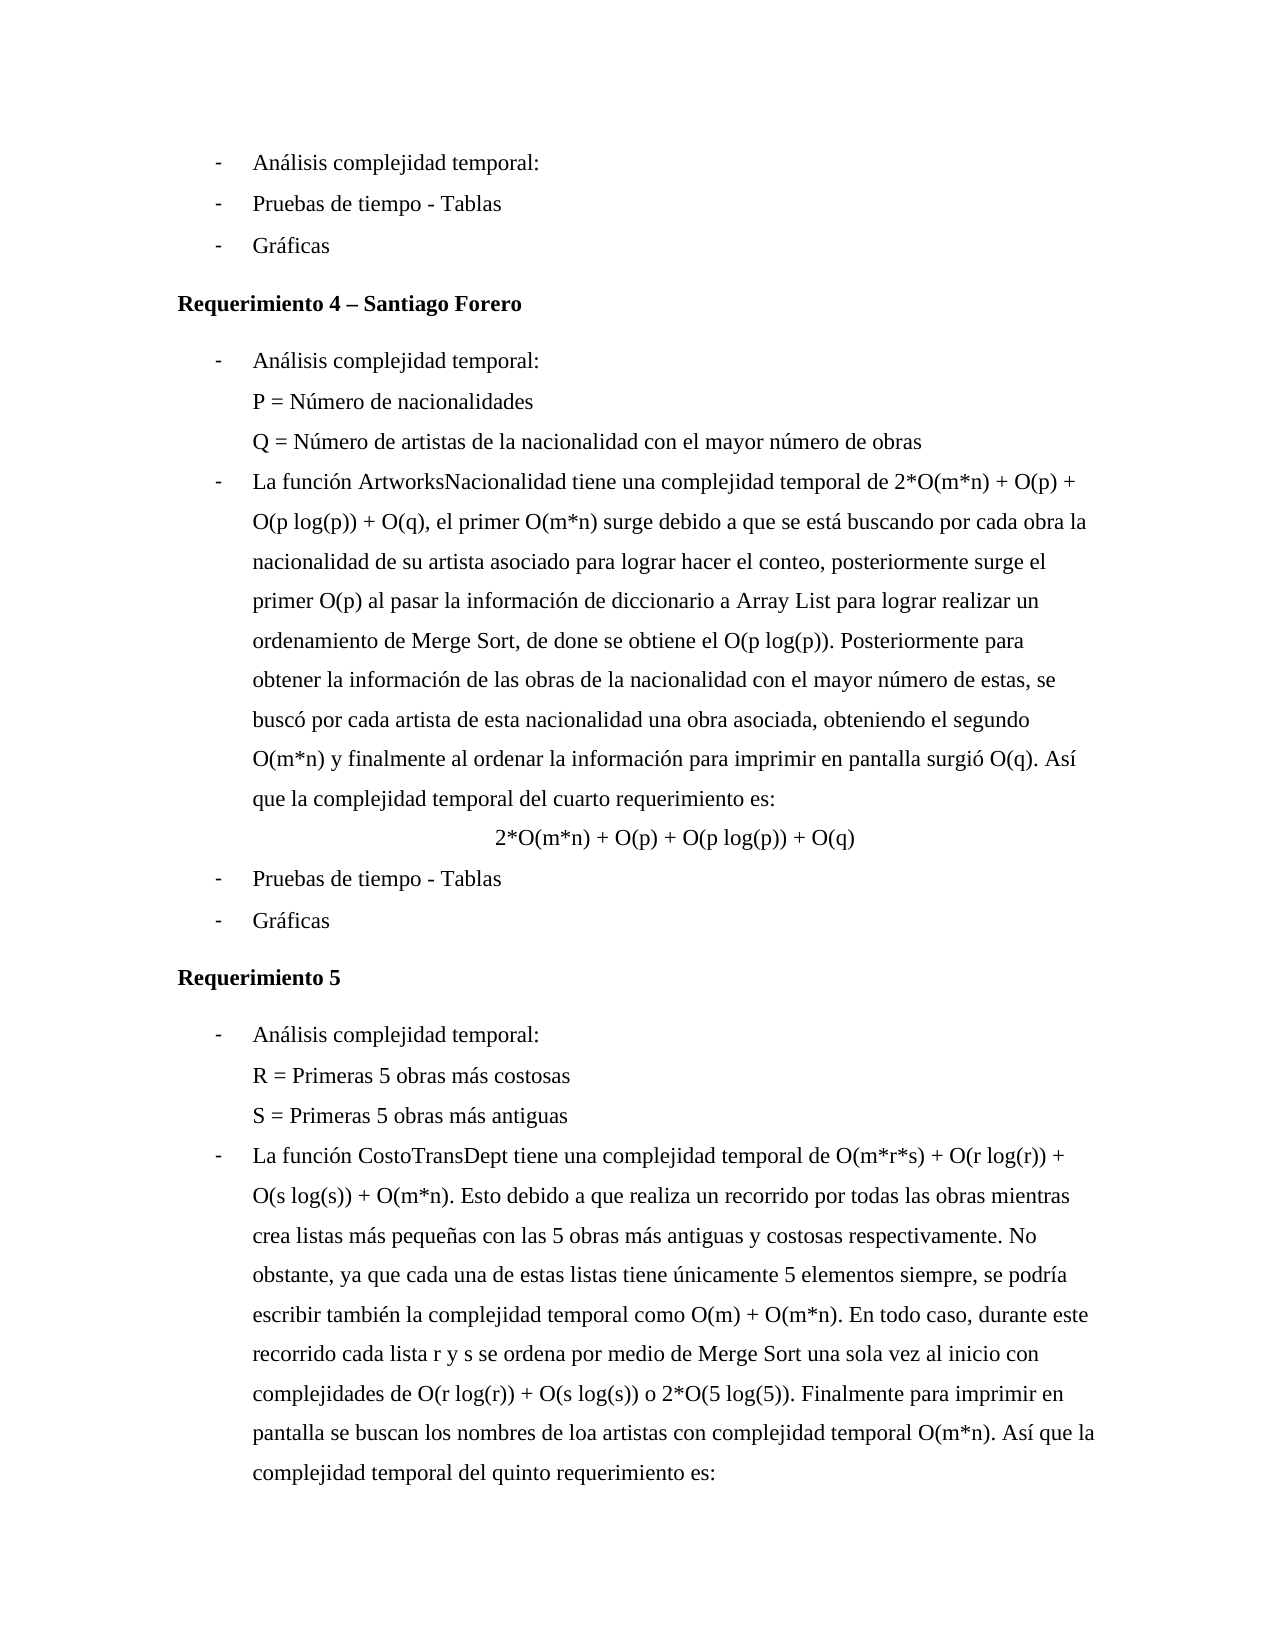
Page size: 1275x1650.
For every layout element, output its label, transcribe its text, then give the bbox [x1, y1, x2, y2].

list La función ArtworksNacionalidad tiene una complejidad temporal de 2*O(m*n) + O(p) + O(p log(p)) + O(q), el primer O(m*n) surge debido a que se está buscando por cada obra la nacionalidad de su artista asociado para lograr hacer el conteo, posteriormente surge el primer O(p) al pasar la información de diccionario a Array List para lograr realizar un ordenamiento de Merge Sort, de done se obtiene el O(p log(p)). Posteriormente para obtener la información de las obras de la nacionalidad con el mayor número de estas, se buscó por cada artista de esta nacionalidad una obra asociada, obteniendo el segundo O(m*n) y finalmente al ordenar la información para imprimir en pantalla surgió O(q). Así que la complejidad temporal del cuarto requerimiento es: [215, 467, 1098, 811]
list Análisis complejidad temporal: [215, 1021, 1098, 1048]
list P = Número de nacionalidades [252, 388, 1098, 415]
list La función CostoTransDept tiene una complejidad temporal de O(m*r*s) + O(r log(r)) + O(s log(s)) + O(m*n). Esto debido a que realiza un recorrido por todas las obras mientras crea listas más pequeñas con las 5 obras más antiguas y costosas respectivamente. No obstante, ya que cada una de estas listas tiene únicamente 5 elementos siempre, se podría escribir también la complejidad temporal como O(m) + O(m*n). En todo caso, durante este recorrido cada lista r y s se ordena por medio de Merge Sort una sola vez al inicio con complejidades de O(r log(r)) + O(s log(s)) o 2*O(5 log(5)). Finalmente para imprimir en pantalla se buscan los nombres de loa artistas con complejidad temporal O(m*n). Así que la complejidad temporal del quinto requerimiento es: [215, 1141, 1098, 1485]
text Requerimiento 4 – Santiago Forero [177, 290, 1098, 317]
list S = Primeras 5 obras más antiguas [252, 1102, 1098, 1128]
list Análisis complejidad temporal: [215, 148, 1098, 176]
list Gráficas [215, 906, 1098, 934]
list Pruebas de tiempo - Tablas [215, 864, 1098, 892]
text Requerimiento 5 [177, 964, 1098, 991]
list Gráficas [215, 232, 1098, 259]
list Pruebas de tiempo - Tablas [215, 189, 1098, 218]
list 2*O(m*n) + O(p) + O(p log(p)) + O(q) [252, 824, 1098, 851]
list R = Primeras 5 obras más costosas [252, 1062, 1098, 1089]
list Análisis complejidad temporal: [215, 346, 1098, 374]
list Q = Número de artistas de la nacionalidad con el mayor número de obras [252, 428, 1098, 454]
